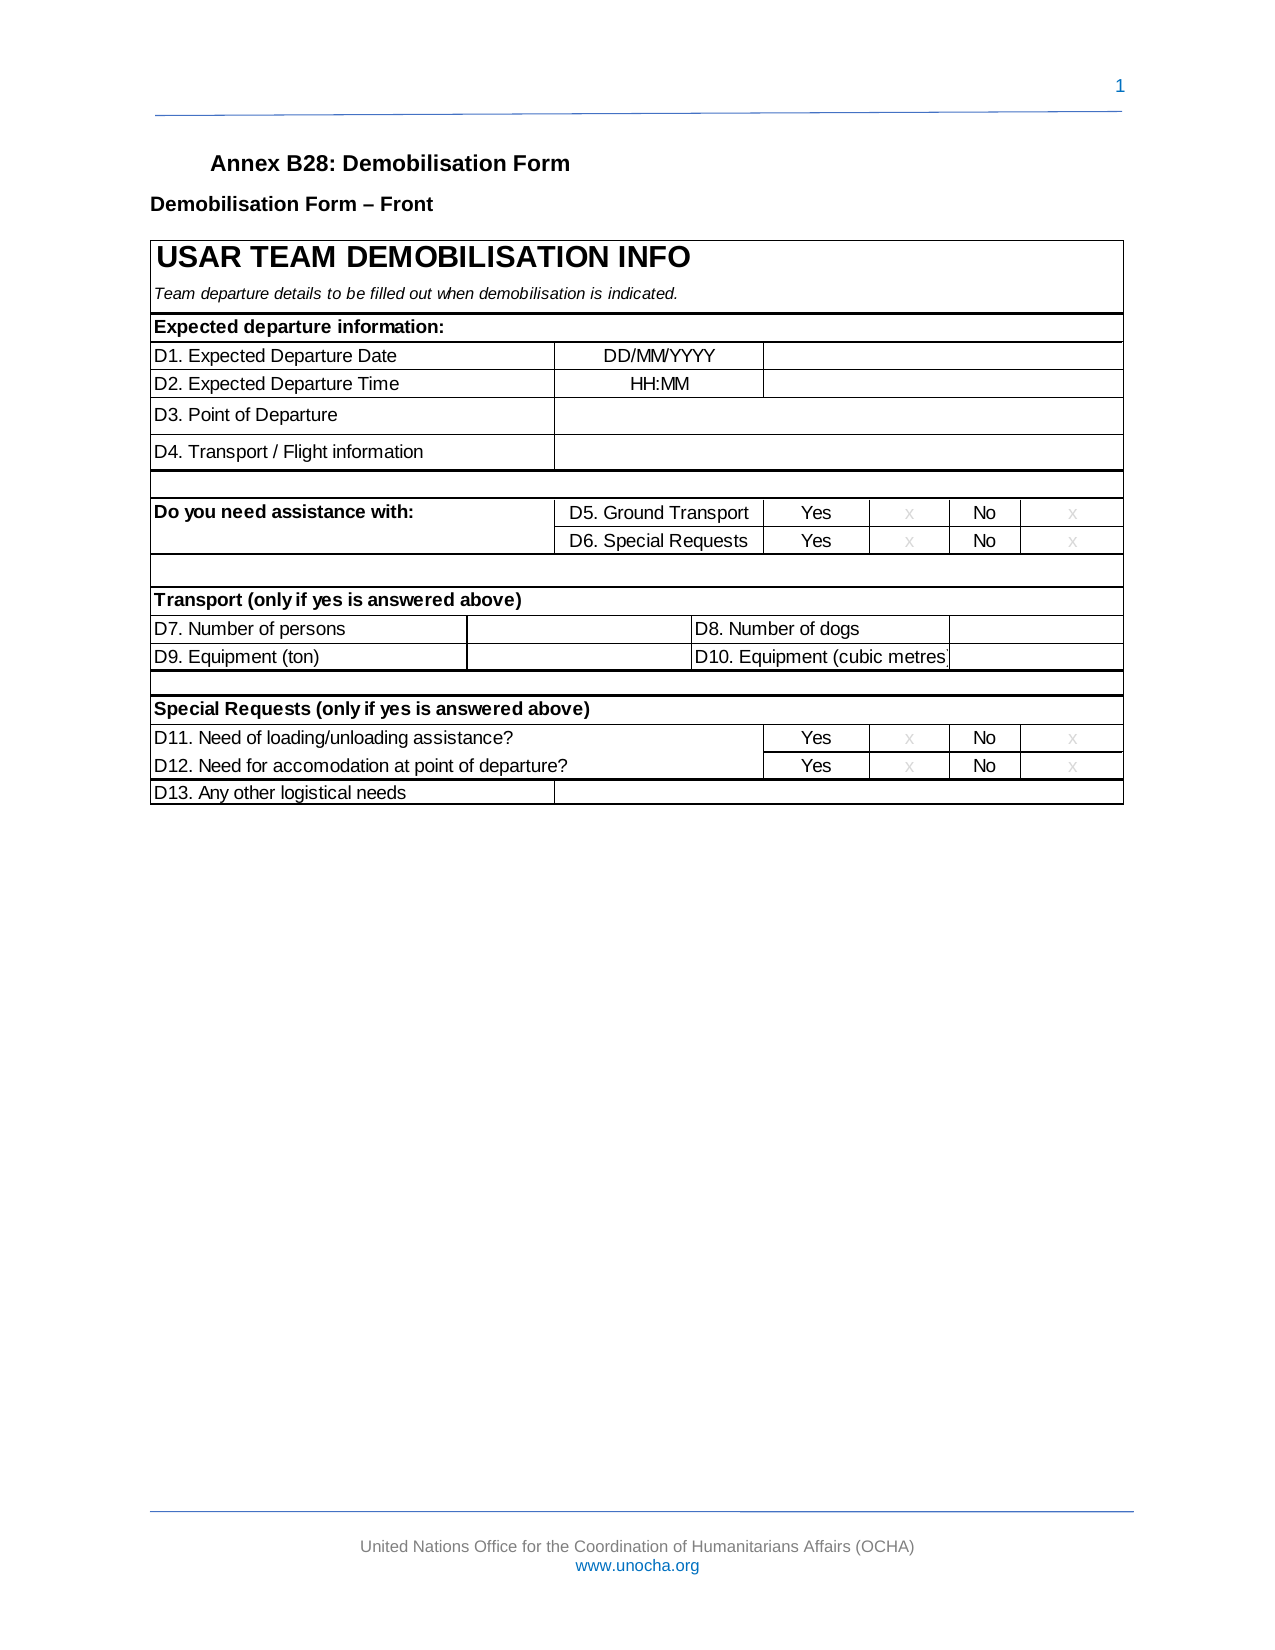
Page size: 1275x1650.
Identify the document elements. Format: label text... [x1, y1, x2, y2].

text Demobilisation Form – Front [150, 192, 1125, 216]
subtitle Annex B28: Demobilisation Form [210, 150, 1125, 176]
